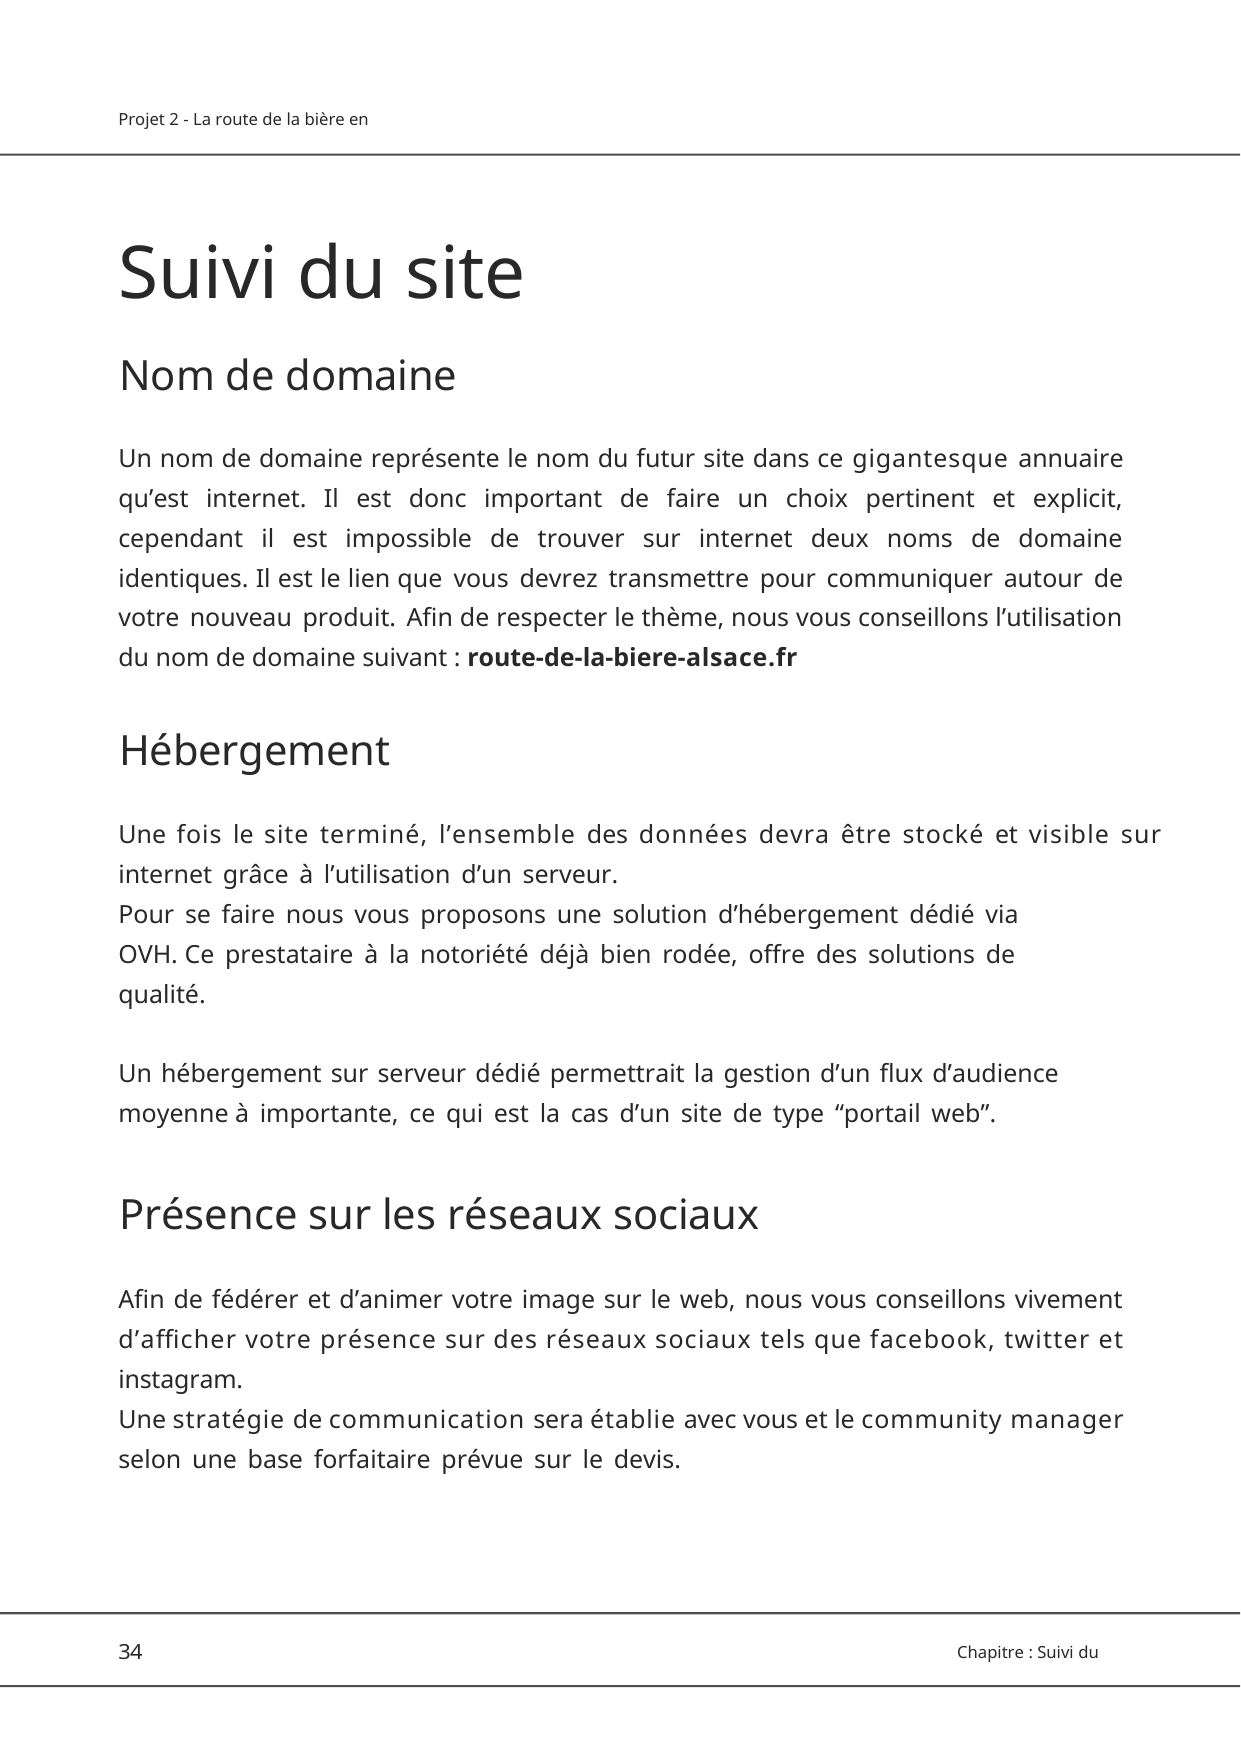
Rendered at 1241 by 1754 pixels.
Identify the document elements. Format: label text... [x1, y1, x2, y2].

subtitle Présence sur les réseaux sociaux [119, 1185, 1181, 1242]
text Un nom de domaine représente le nom du futur site dans ce gigantesque annuaire qu’est internet. Il est donc important de faire un choix pertinent et explicit, cependant il est impossible de trouver sur internet deux noms de domaine identiques. Il est le lien que vous devrez transmettre pour communiquer autour de votre nouveau produit. Afin de respecter le thème, nous vous conseillons l’utilisation du nom de domaine suivant : route-de-la-biere-alsace.fr [118, 441, 1123, 674]
text Afin de fédérer et d’animer votre image sur le web, nous vous conseillons vivement d’afficher votre présence sur des réseaux sociaux tels que facebook, twitter et instagram. [118, 1282, 1123, 1396]
text Pour se faire nous vous proposons une solution d’hébergement dédié via OVH. Ce prestataire à la notoriété déjà bien rodée, offre des solutions de qualité. [118, 897, 1070, 1010]
text Un hébergement sur serveur dédié permettrait la gestion d’un flux d’audience moyenne à importante, ce qui est la cas d’un site de type “portail web”. [118, 1056, 1124, 1129]
text Une fois le site terminé, l’ensemble des données devra être stocké et visible sur internet grâce à l’utilisation d’un serveur. [118, 817, 1181, 891]
subtitle Hébergement [119, 721, 1181, 778]
text Une stratégie de communication sera établie avec vous et le community manager selon une base forfaitaire prévue sur le devis. [118, 1402, 1124, 1476]
subtitle Nom de domaine [119, 346, 1181, 402]
subtitle Suivi du site [118, 221, 1181, 320]
